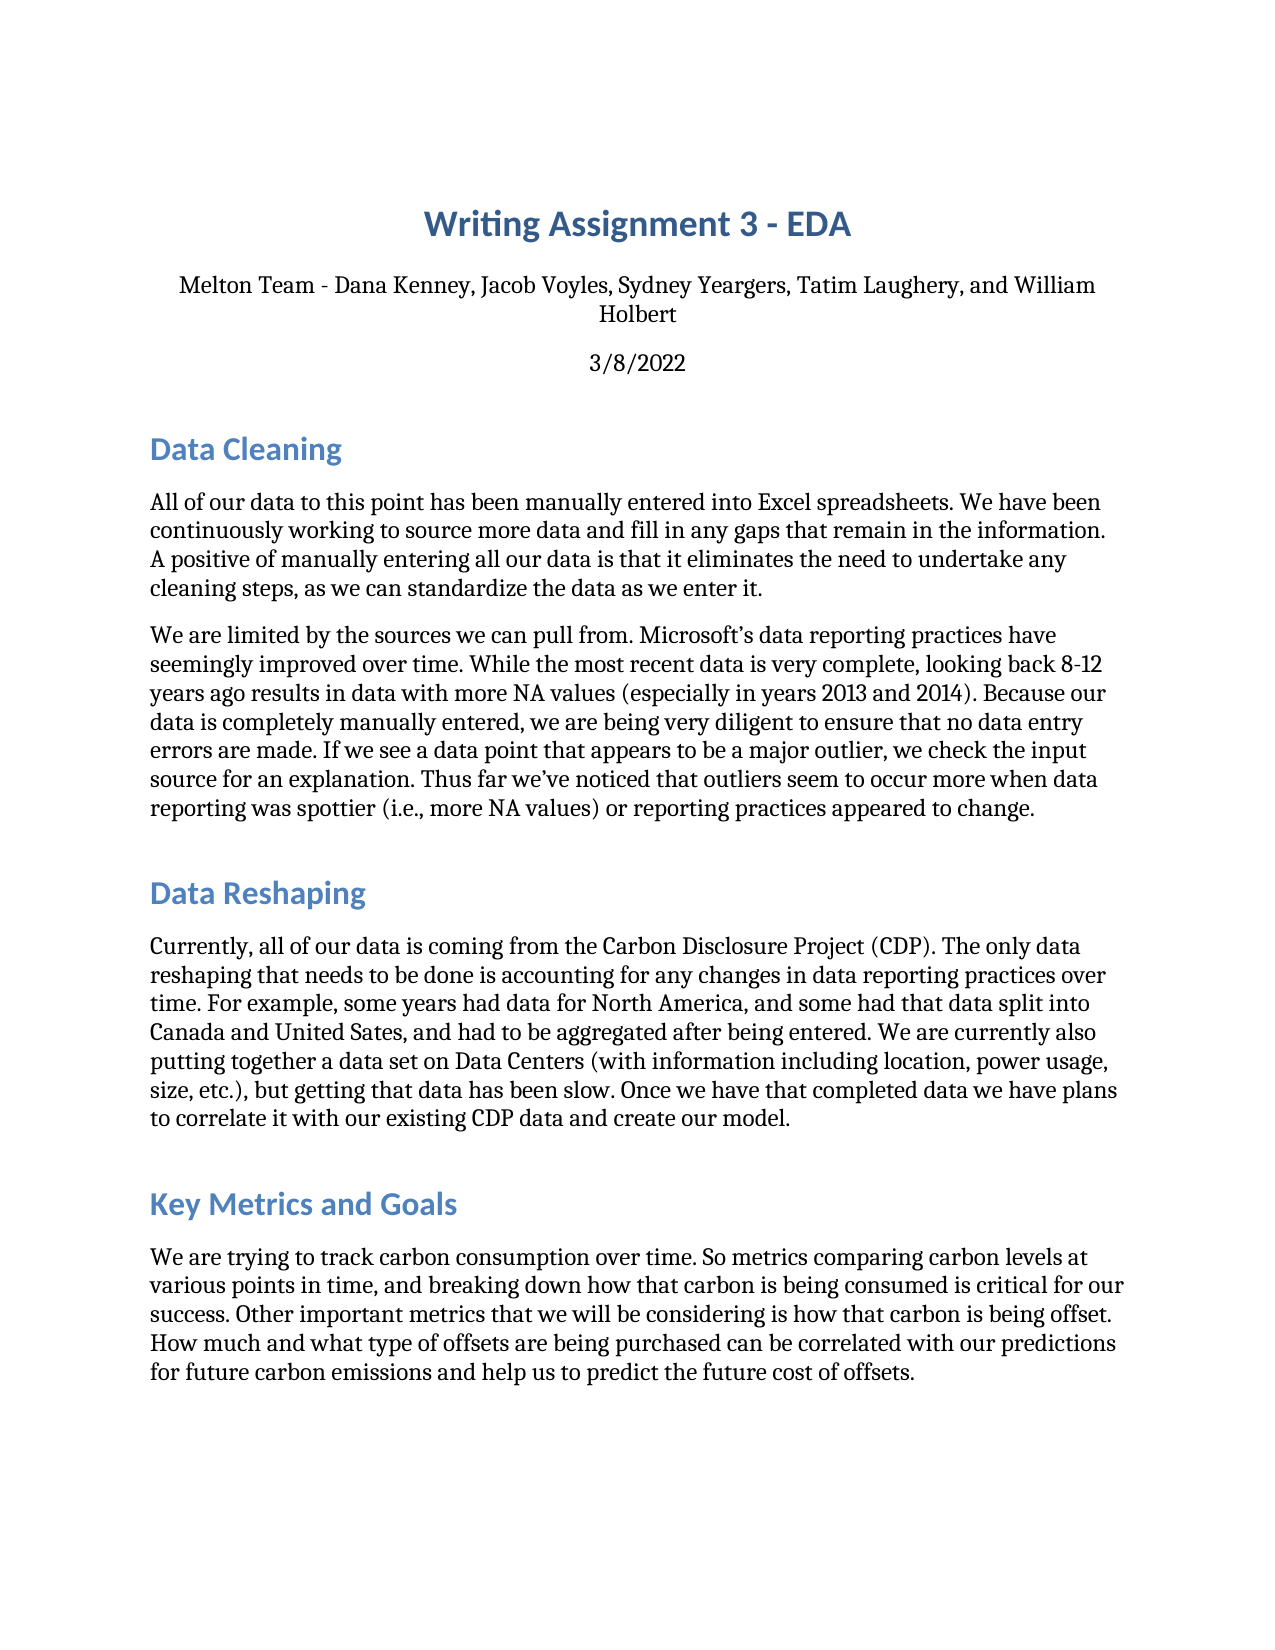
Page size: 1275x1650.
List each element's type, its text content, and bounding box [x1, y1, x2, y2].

subtitle Data Cleaning [150, 428, 1125, 469]
text We are trying to track carbon consumption over time. So metrics comparing carbon levels at various points in time, and breaking down how that carbon is being consumed is critical for our success. Other important metrics that we will be considering is how that carbon is being offset. How much and what type of offsets are being purchased can be correlated with our predictions for future carbon emissions and help us to predict the future cost of offsets. [150, 1243, 1125, 1386]
text All of our data to this point has been manually entered into Excel spreadsheets. We have been continuously working to source more data and fill in any gaps that remain in the information. A positive of manually entering all our data is that it eliminates the need to undertake any cleaning steps, as we can standardize the data as we enter it. [150, 487, 1125, 602]
text Currently, all of our data is coming from the Carbon Disclosure Project (CDP). The only data reshaping that needs to be done is accounting for any changes in data reporting practices over time. For example, some years had data for North America, and some had that data split into Canada and United Sates, and had to be aggregated after being entered. We are currently also putting together a data set on Data Centers (with information including location, power usage, size, etc.), but getting that data has been slow. Once we have that completed data we have plans to correlate it with our existing CDP data and create our model. [150, 932, 1125, 1133]
title Writing Assignment 3 - EDA [150, 200, 1125, 246]
subtitle Data Reshaping [150, 872, 1125, 913]
text We are limited by the sources we can pull from. Microsoft’s data reporting practices have seemingly improved over time. While the most recent data is very complete, looking back 8-12 years ago results in data with more NA values (especially in years 2013 and 2014). Because our data is completely manually entered, we are being very diligent to ensure that no data entry errors are made. If we see a data point that appears to be a major outlier, we check the input source for an explanation. Thus far we’ve noticed that outliers seem to occur more when data reporting was spottier (i.e., more NA values) or reporting practices appeared to change. [150, 621, 1125, 822]
text 3/8/2022 [150, 349, 1125, 378]
text Melton Team - Dana Kenney, Jacob Voyles, Sydney Yeargers, Tatim Laughery, and William Holbert [150, 271, 1125, 328]
subtitle Key Metrics and Goals [150, 1183, 1125, 1224]
